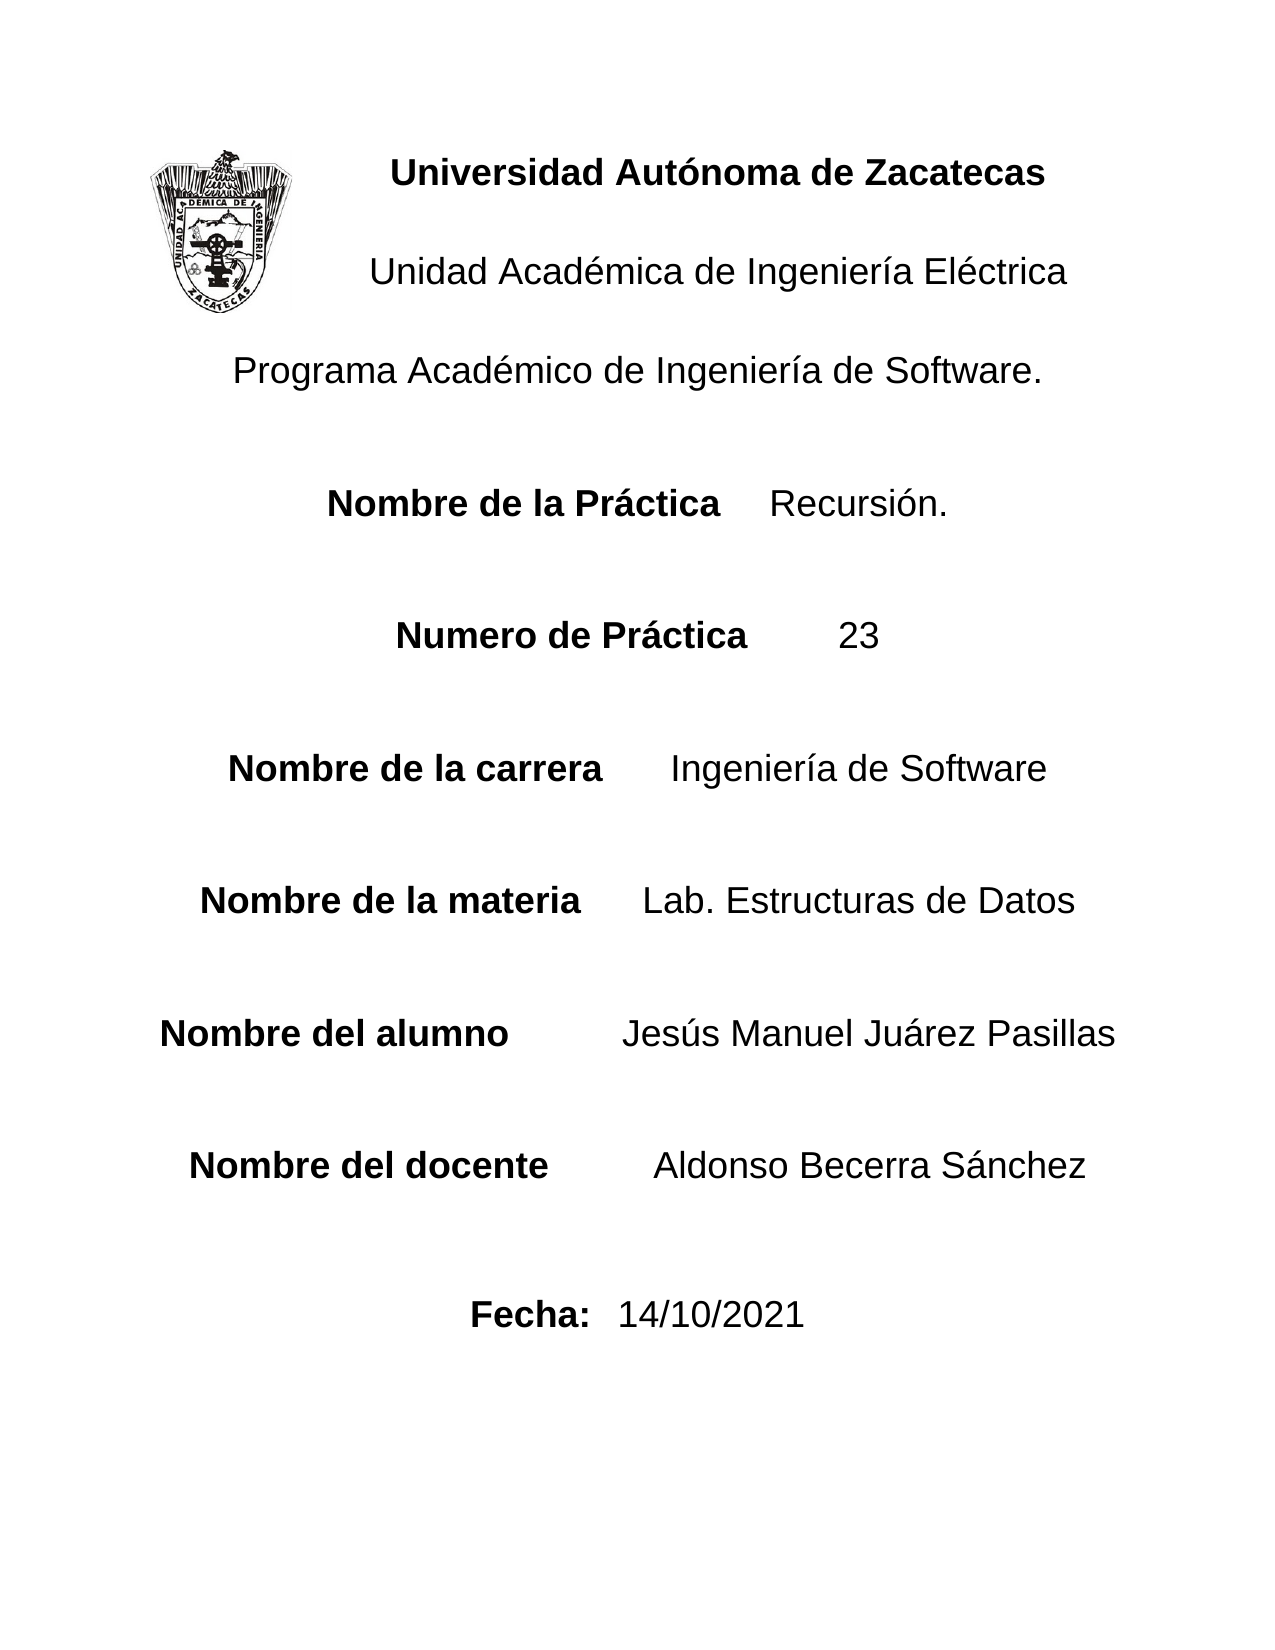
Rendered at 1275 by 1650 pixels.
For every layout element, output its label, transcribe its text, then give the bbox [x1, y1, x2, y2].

text Unidad Académica de Ingeniería Eléctrica [293, 249, 1125, 292]
text Nombre de la carrera Ingeniería de Software [150, 746, 1125, 789]
text Numero de Práctica 23 [150, 613, 1125, 656]
text Universidad Autónoma de Zacatecas [293, 150, 1125, 193]
text Programa Académico de Ingeniería de Software. [150, 348, 1125, 391]
text Nombre de la Práctica Recursión. [150, 481, 1125, 524]
text Fecha: 14/10/2021 [150, 1292, 1125, 1335]
text Nombre de la materia Lab. Estructuras de Datos [150, 878, 1125, 921]
text Nombre del alumno Jesús Manuel Juárez Pasillas [150, 1011, 1125, 1054]
text Nombre del docente Aldonso Becerra Sánchez [150, 1143, 1125, 1186]
